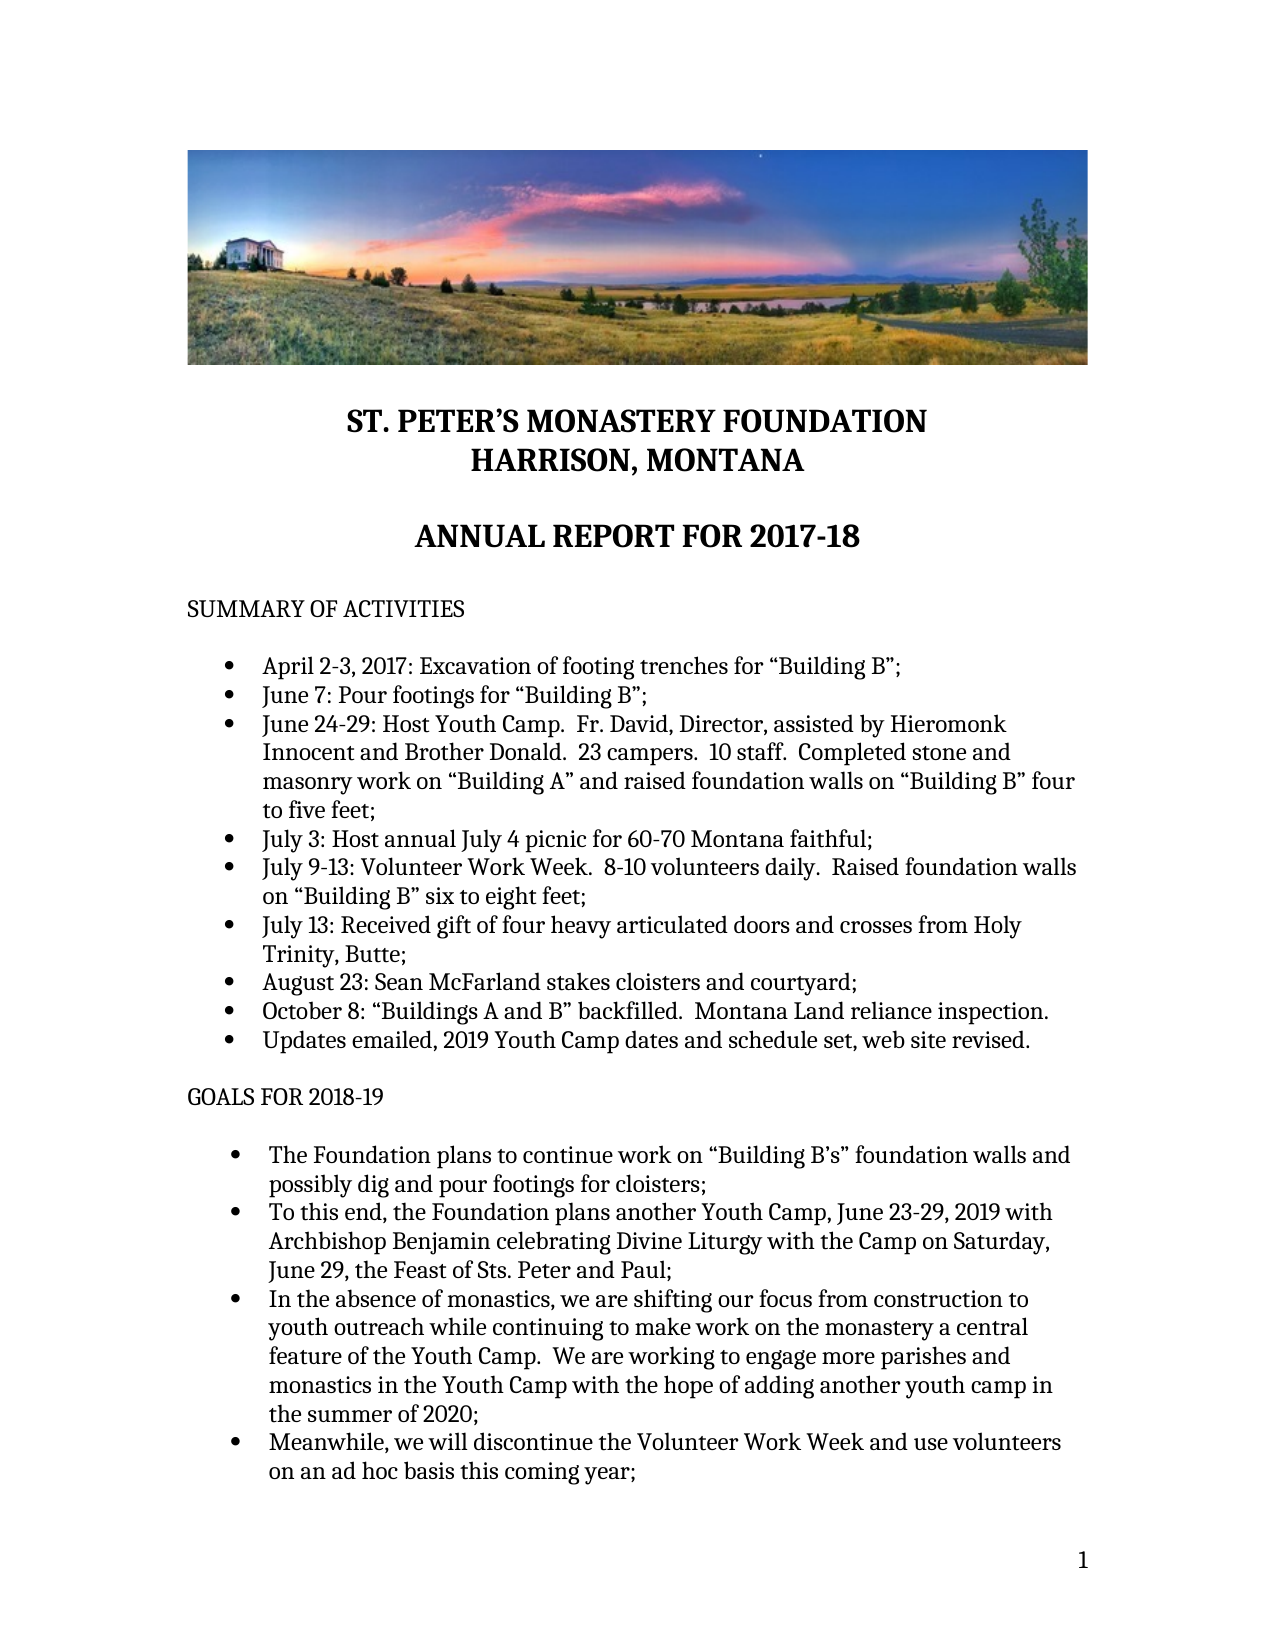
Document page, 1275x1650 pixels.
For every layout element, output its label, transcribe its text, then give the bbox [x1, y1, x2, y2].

picture [187, 150, 1088, 365]
text ST. PETER’S MONASTERY FOUNDATION [187, 403, 1087, 441]
text HARRISON, MONTANA [187, 441, 1087, 479]
list July 9-13: Volunteer Work Week. 8-10 volunteers daily. Raised foundation walls on “Building B” six to eight feet; [225, 853, 1087, 911]
text GOALS FOR 2018-19 [187, 1083, 1087, 1112]
list June 7: Pour footings for “Building B”; [225, 681, 1087, 709]
text SUMMARY OF ACTIVITIES [187, 594, 1087, 623]
list October 8: “Buildings A and B” backfilled. Montana Land reliance inspection. [225, 997, 1087, 1026]
list The Foundation plans to continue work on “Building B’s” foundation walls and possibly dig and pour footings for cloisters; [231, 1141, 1087, 1198]
list To this end, the Foundation plans another Youth Camp, June 23-29, 2019 with Archbishop Benjamin celebrating Divine Liturgy with the Camp on Saturday, June 29, the Feast of Sts. Peter and Paul; [231, 1198, 1087, 1284]
list June 24-29: Host Youth Camp. Fr. David, Director, assisted by Hieromonk Innocent and Brother Donald. 23 campers. 10 staff. Completed stone and masonry work on “Building A” and raised foundation walls on “Building B” four to five feet; [225, 709, 1087, 824]
list July 3: Host annual July 4 picnic for 60-70 Montana faithful; [225, 824, 1087, 853]
list April 2-3, 2017: Excavation of footing trenches for “Building B”; [225, 652, 1087, 681]
list In the absence of monastics, we are shifting our focus from construction to youth outreach while continuing to make work on the monastery a central feature of the Youth Camp. We are working to engage more parishes and monastics in the Youth Camp with the hope of adding another youth camp in the summer of 2020; [231, 1284, 1087, 1428]
list Updates emailed, 2019 Youth Camp dates and schedule set, web site revised. [225, 1026, 1087, 1054]
list August 23: Sean McFarland stakes cloisters and courtyard; [225, 968, 1087, 997]
text ANNUAL REPORT FOR 2017-18 [187, 518, 1087, 556]
list Meanwhile, we will discontinue the Volunteer Work Week and use volunteers on an ad hoc basis this coming year; [231, 1428, 1087, 1486]
list July 13: Received gift of four heavy articulated doors and crosses from Holy Trinity, Butte; [225, 911, 1087, 968]
